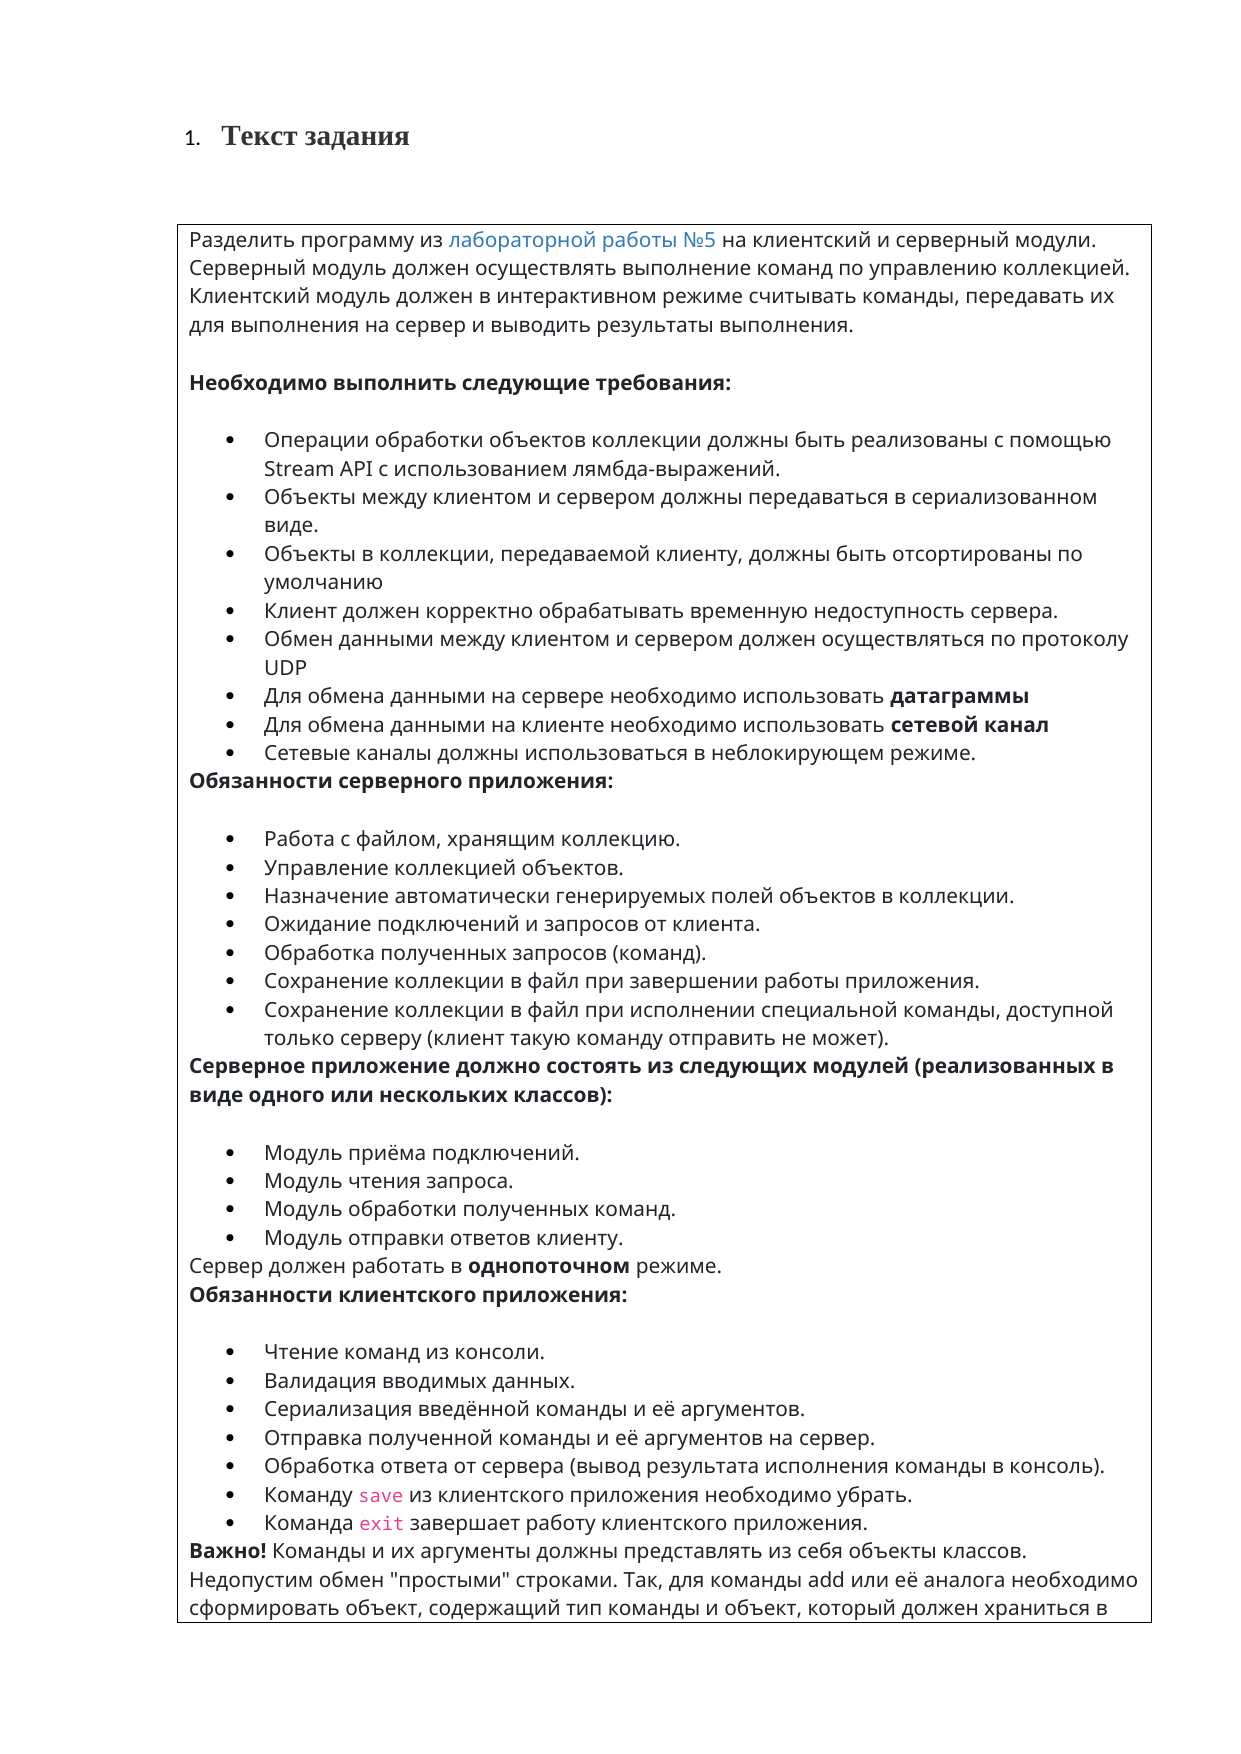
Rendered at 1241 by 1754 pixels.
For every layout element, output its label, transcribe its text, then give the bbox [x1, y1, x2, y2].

list Текст задания [183, 118, 1152, 152]
